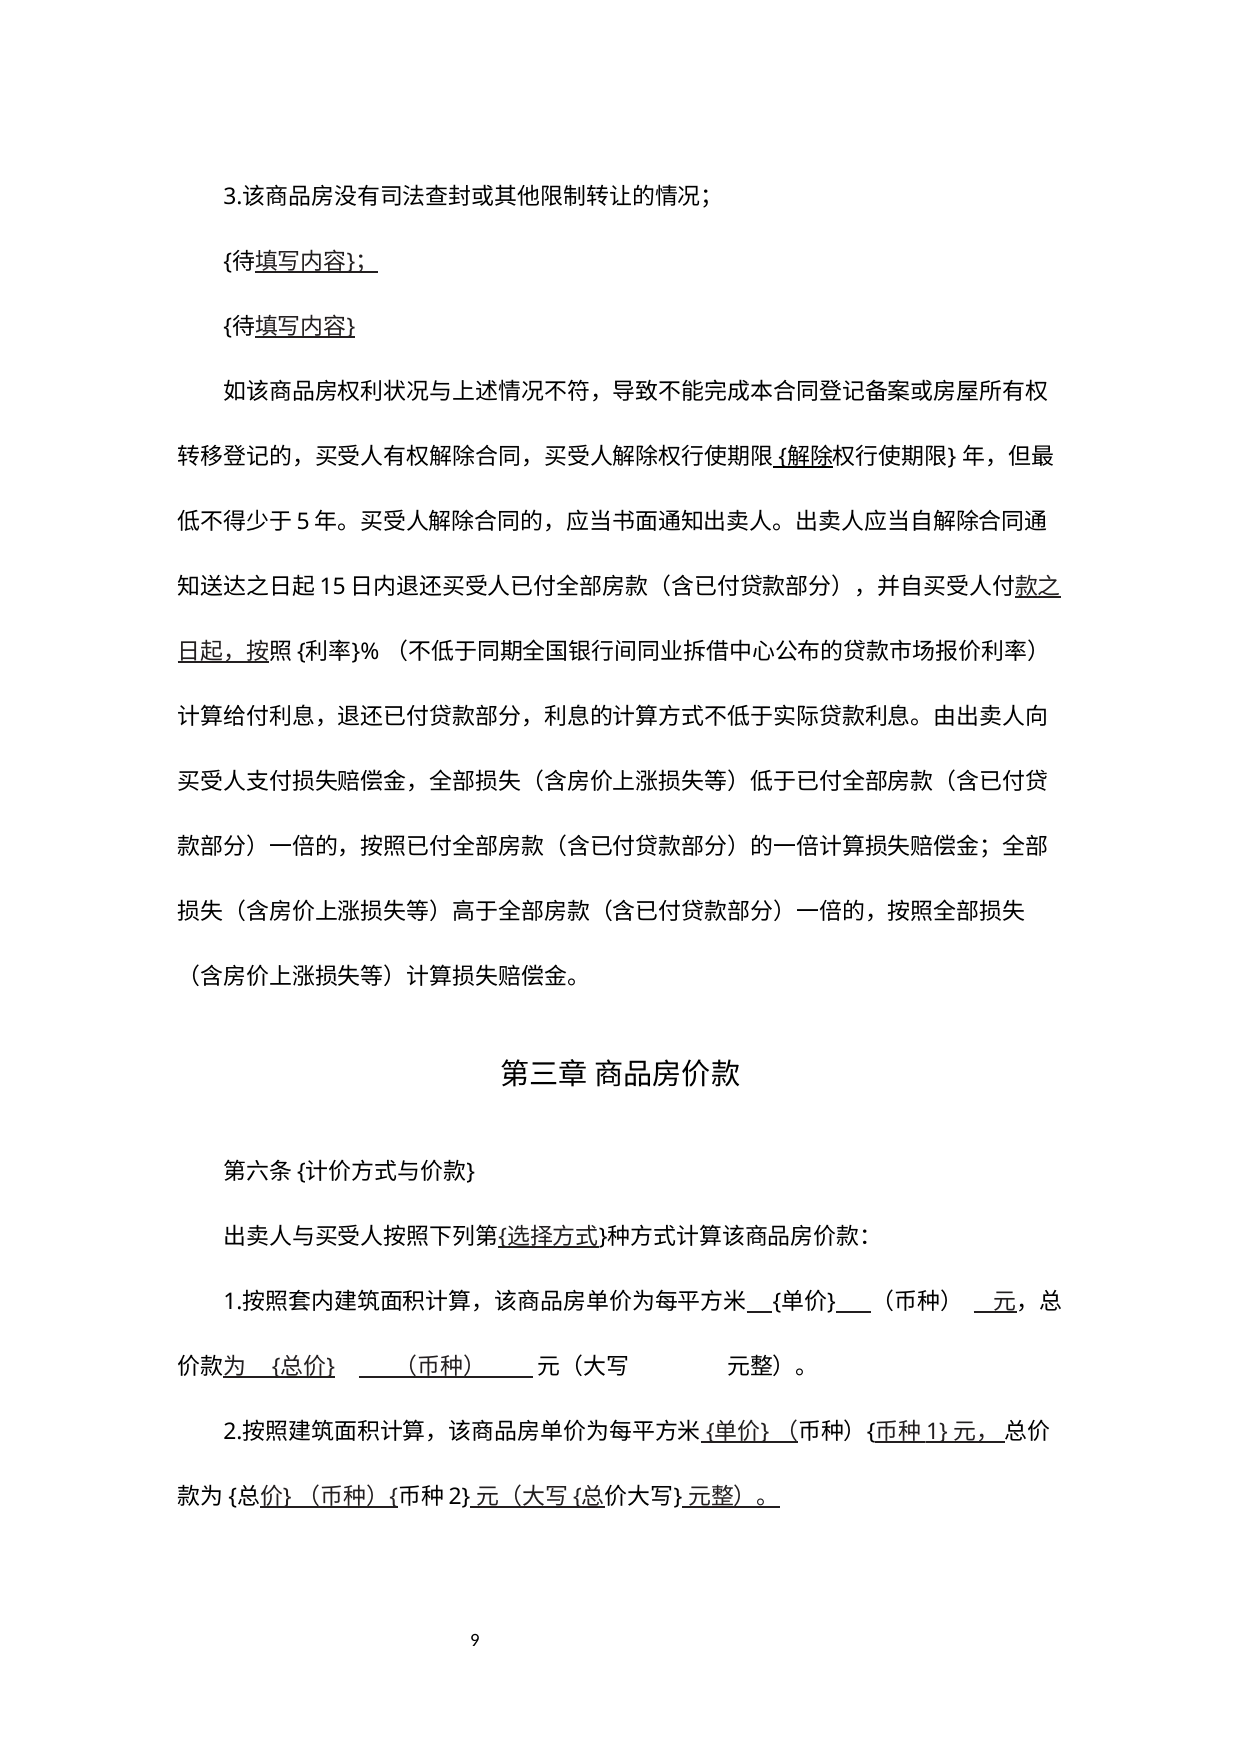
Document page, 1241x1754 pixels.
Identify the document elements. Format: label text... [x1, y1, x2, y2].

text 出卖人与买受人按照下列第{选择方式}种方式计算该商品房价款： [177, 1202, 1063, 1267]
text 3.该商品房没有司法查封或其他限制转让的情况； [177, 162, 1063, 227]
text {待填写内容}； [177, 227, 1063, 292]
text 2.按照建筑面积计算，该商品房单价为每平方米 {单价} （币种）{币种1} 元， 总价款为 {总价} （币种）{币种2} 元（大写 {总价大写} 元整）。 [177, 1397, 1063, 1527]
text 第三章 商品房价款 [177, 1039, 1063, 1104]
text 如该商品房权利状况与上述情况不符，导致不能完成本合同登记备案或房屋所有权转移登记的，买受人有权解除合同，买受人解除权行使期限 {解除权行使期限} 年，但最低不得少于5年。买受人解除合同的，应当书面通知出卖人。出卖人应当自解除合同通知送达之日起15日内退还买受人已付全部房款（含已付贷款部分），并自买受人付款之日起，按照 {利率}% （不低于同期全国银行间同业拆借中心公布的贷款市场报价利率）计算给付利息，退还已付贷款部分，利息的计算方式不低于实际贷款利息。由出卖人向买受人支付损失赔偿金，全部损失（含房价上涨损失等）低于已付全部房款（含已付贷款部分）一倍的，按照已付全部房款（含已付贷款部分）的一倍计算损失赔偿金；全部损失（含房价上涨损失等）高于全部房款（含已付贷款部分）一倍的，按照全部损失（含房价上涨损失等）计算损失赔偿金。 [177, 357, 1063, 1007]
text {待填写内容} [177, 292, 1063, 357]
text 1.按照套内建筑面积计算，该商品房单价为每平方米 {单价} （币种） 元，总价款为 {总价} （币种） 元（大写 元整）。 [177, 1267, 1063, 1397]
text 第六条 {计价方式与价款} [177, 1137, 1063, 1202]
